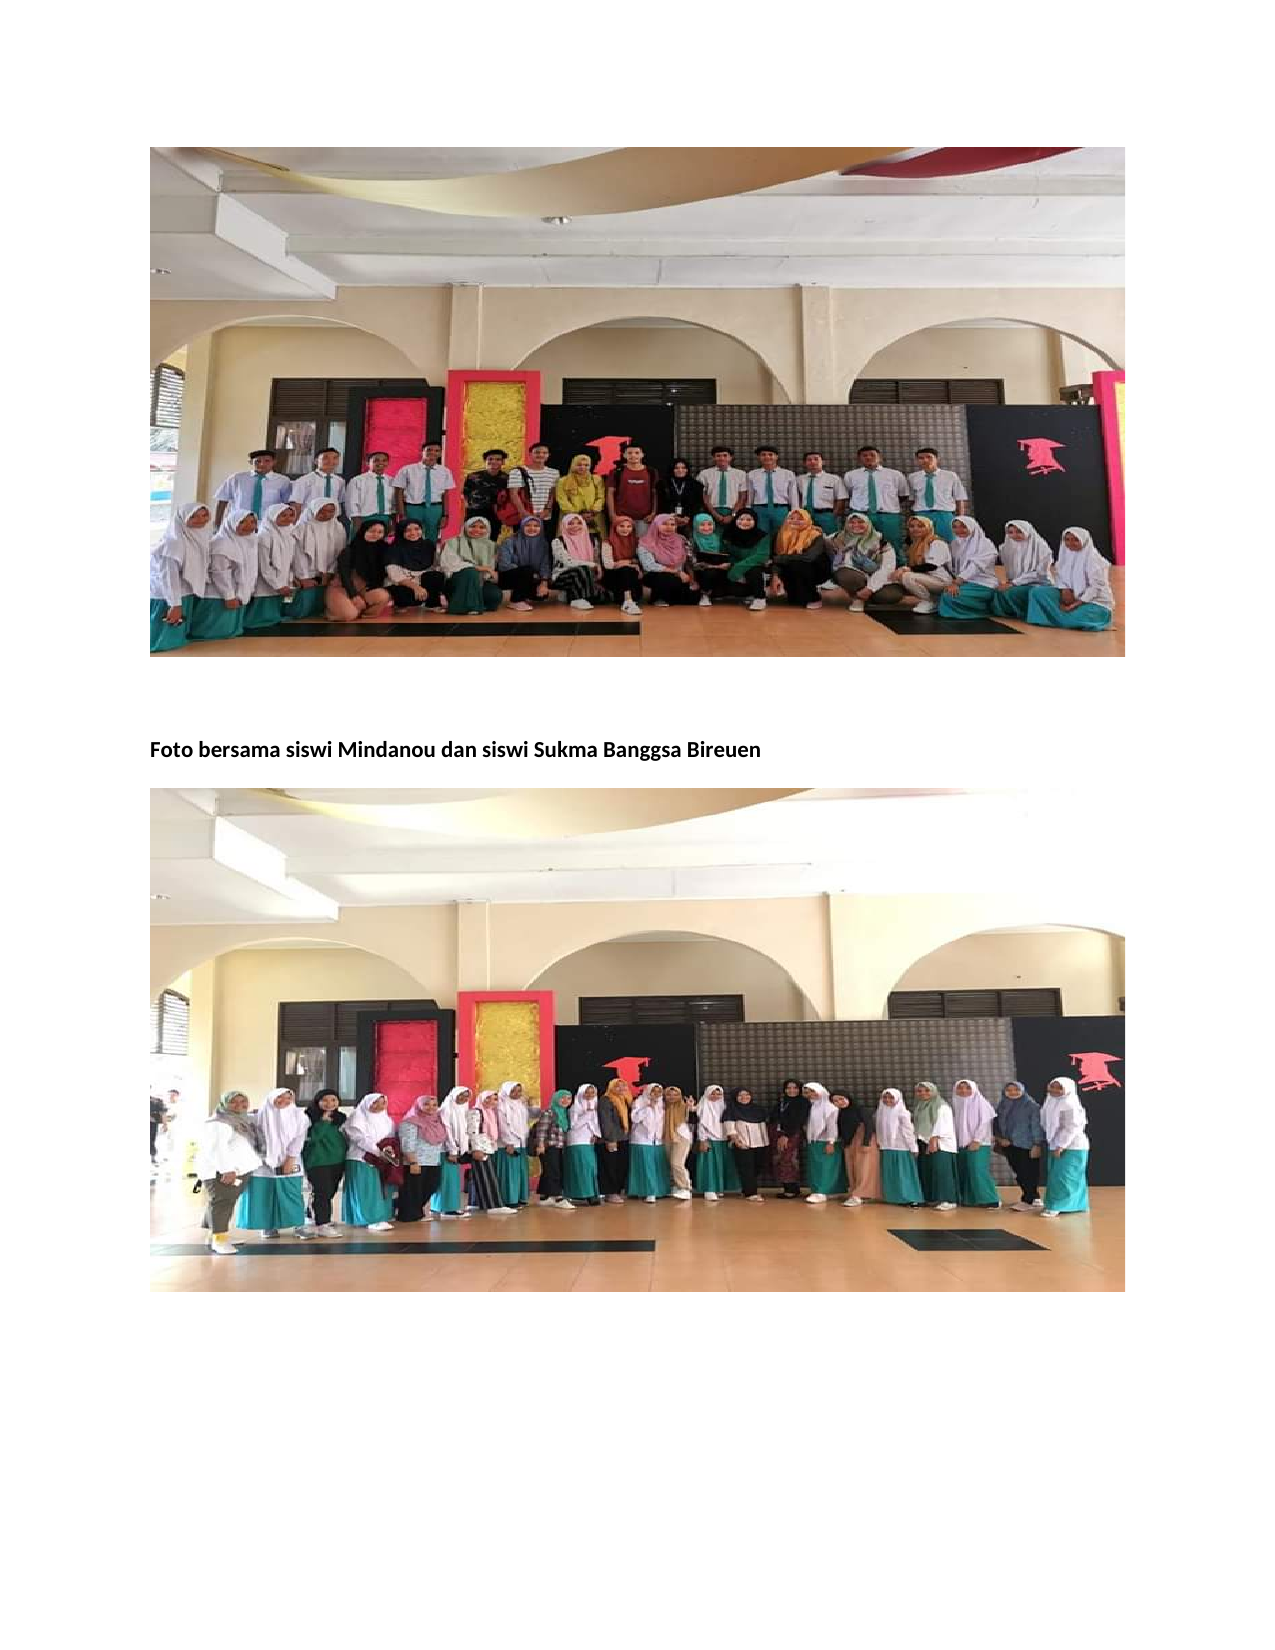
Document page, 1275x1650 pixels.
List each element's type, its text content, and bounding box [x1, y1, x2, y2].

picture [150, 788, 1125, 1292]
text Foto bersama siswi Mindanou dan siswi Sukma Banggsa Bireuen [150, 735, 1125, 763]
picture [150, 147, 1125, 657]
